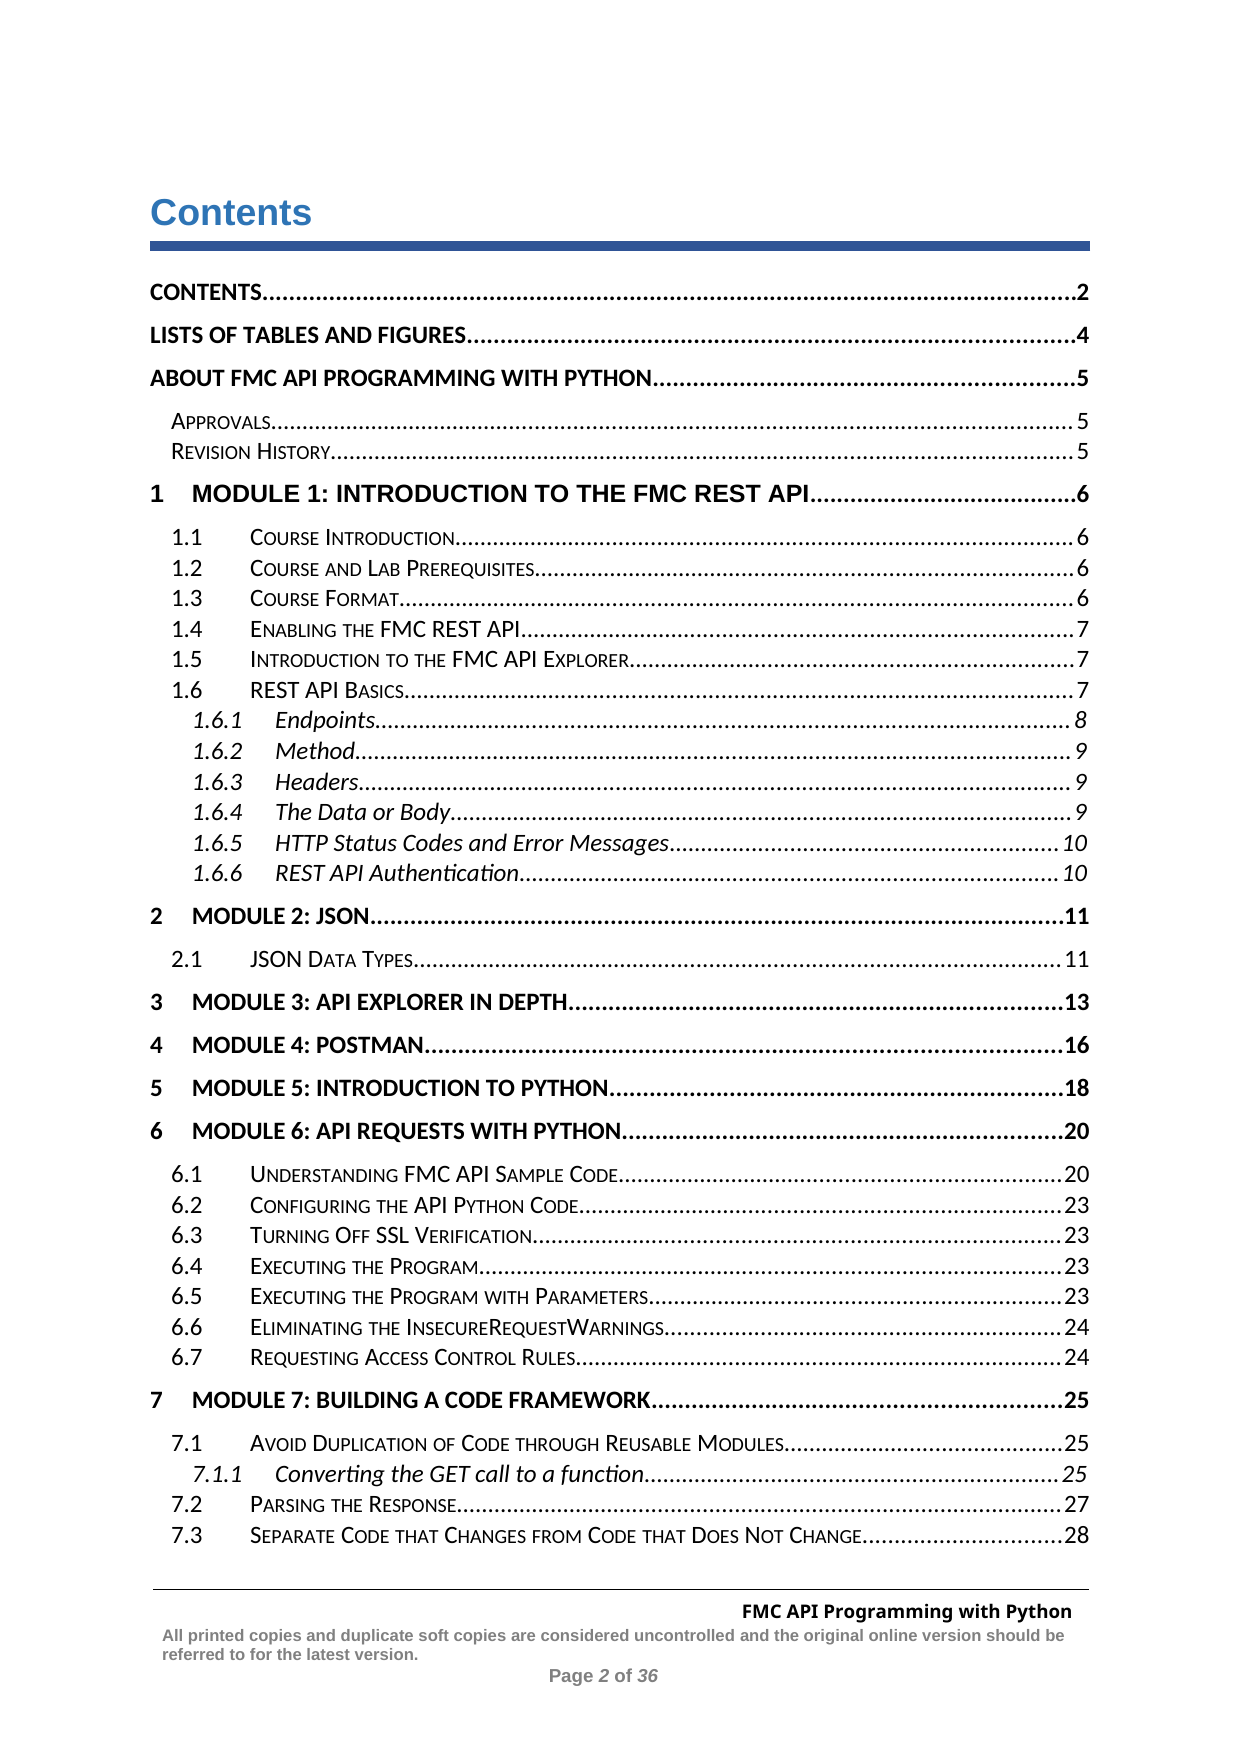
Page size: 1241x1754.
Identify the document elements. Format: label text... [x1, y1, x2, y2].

text 1.2 Course and Lab Prerequisites 6 [171, 552, 1090, 582]
text 6.1 Understanding FMC API Sample Code 20 [171, 1158, 1090, 1189]
text 4 Module 4: Postman 16 [150, 1029, 1090, 1060]
text 6.2 Configuring the API Python Code 23 [171, 1189, 1090, 1219]
text 1.6.2 Method 9 [192, 735, 1090, 766]
text 6.7 Requesting Access Control Rules 24 [171, 1341, 1090, 1372]
text 6.6 Eliminating the InsecureRequestWarnings 24 [171, 1311, 1090, 1341]
text 1.6 REST API Basics 7 [171, 674, 1090, 704]
text Approvals 5 [171, 405, 1090, 435]
text Contents 2 [150, 276, 1090, 306]
text 1.3 Course Format 6 [171, 582, 1090, 613]
text 1.6.1 Endpoints 8 [192, 704, 1090, 735]
text 1.5 Introduction to the FMC API Explorer 7 [171, 643, 1090, 674]
text 6 Module 6: API Requests with Python 20 [150, 1115, 1090, 1146]
text 1.6.4 The Data or Body 9 [192, 796, 1090, 827]
text 1 Module 1: Introduction to the FMC REST API 6 [150, 478, 1090, 509]
text 7.2 Parsing the Response 27 [171, 1488, 1090, 1519]
text Revision History 5 [171, 435, 1090, 466]
text 6.4 Executing the Program 23 [171, 1250, 1090, 1280]
text 3 Module 3: API Explorer In Depth 13 [150, 986, 1090, 1017]
text 2.1 JSON Data Types 11 [171, 943, 1090, 974]
subtitle Contents [150, 190, 1090, 241]
text 2 Module 2: JSON 11 [150, 900, 1090, 931]
text 7.1.1 Converting the GET call to a function 25 [192, 1458, 1090, 1488]
text 6.3 Turning Off SSL Verification 23 [171, 1219, 1090, 1250]
text 6.5 Executing the Program with Parameters 23 [171, 1280, 1090, 1311]
text 7.1 Avoid Duplication of Code through Reusable Modules 25 [171, 1427, 1090, 1458]
text About FMC API Programming with Python 5 [150, 362, 1090, 392]
text 7 Module 7: Building a Code Framework 25 [150, 1384, 1090, 1415]
text 1.6.3 Headers 9 [192, 766, 1090, 796]
text 1.6.5 HTTP Status Codes and Error Messages 10 [192, 827, 1090, 857]
text 7.3 Separate Code that Changes from Code that Does Not Change 28 [171, 1519, 1090, 1549]
text 5 Module 5: Introduction to Python 18 [150, 1072, 1090, 1103]
text Lists of Tables and Figures 4 [150, 319, 1090, 349]
text 1.1 Course Introduction 6 [171, 521, 1090, 552]
text 1.4 Enabling the FMC REST API 7 [171, 613, 1090, 643]
text 1.6.6 REST API Authentication 10 [192, 857, 1090, 888]
